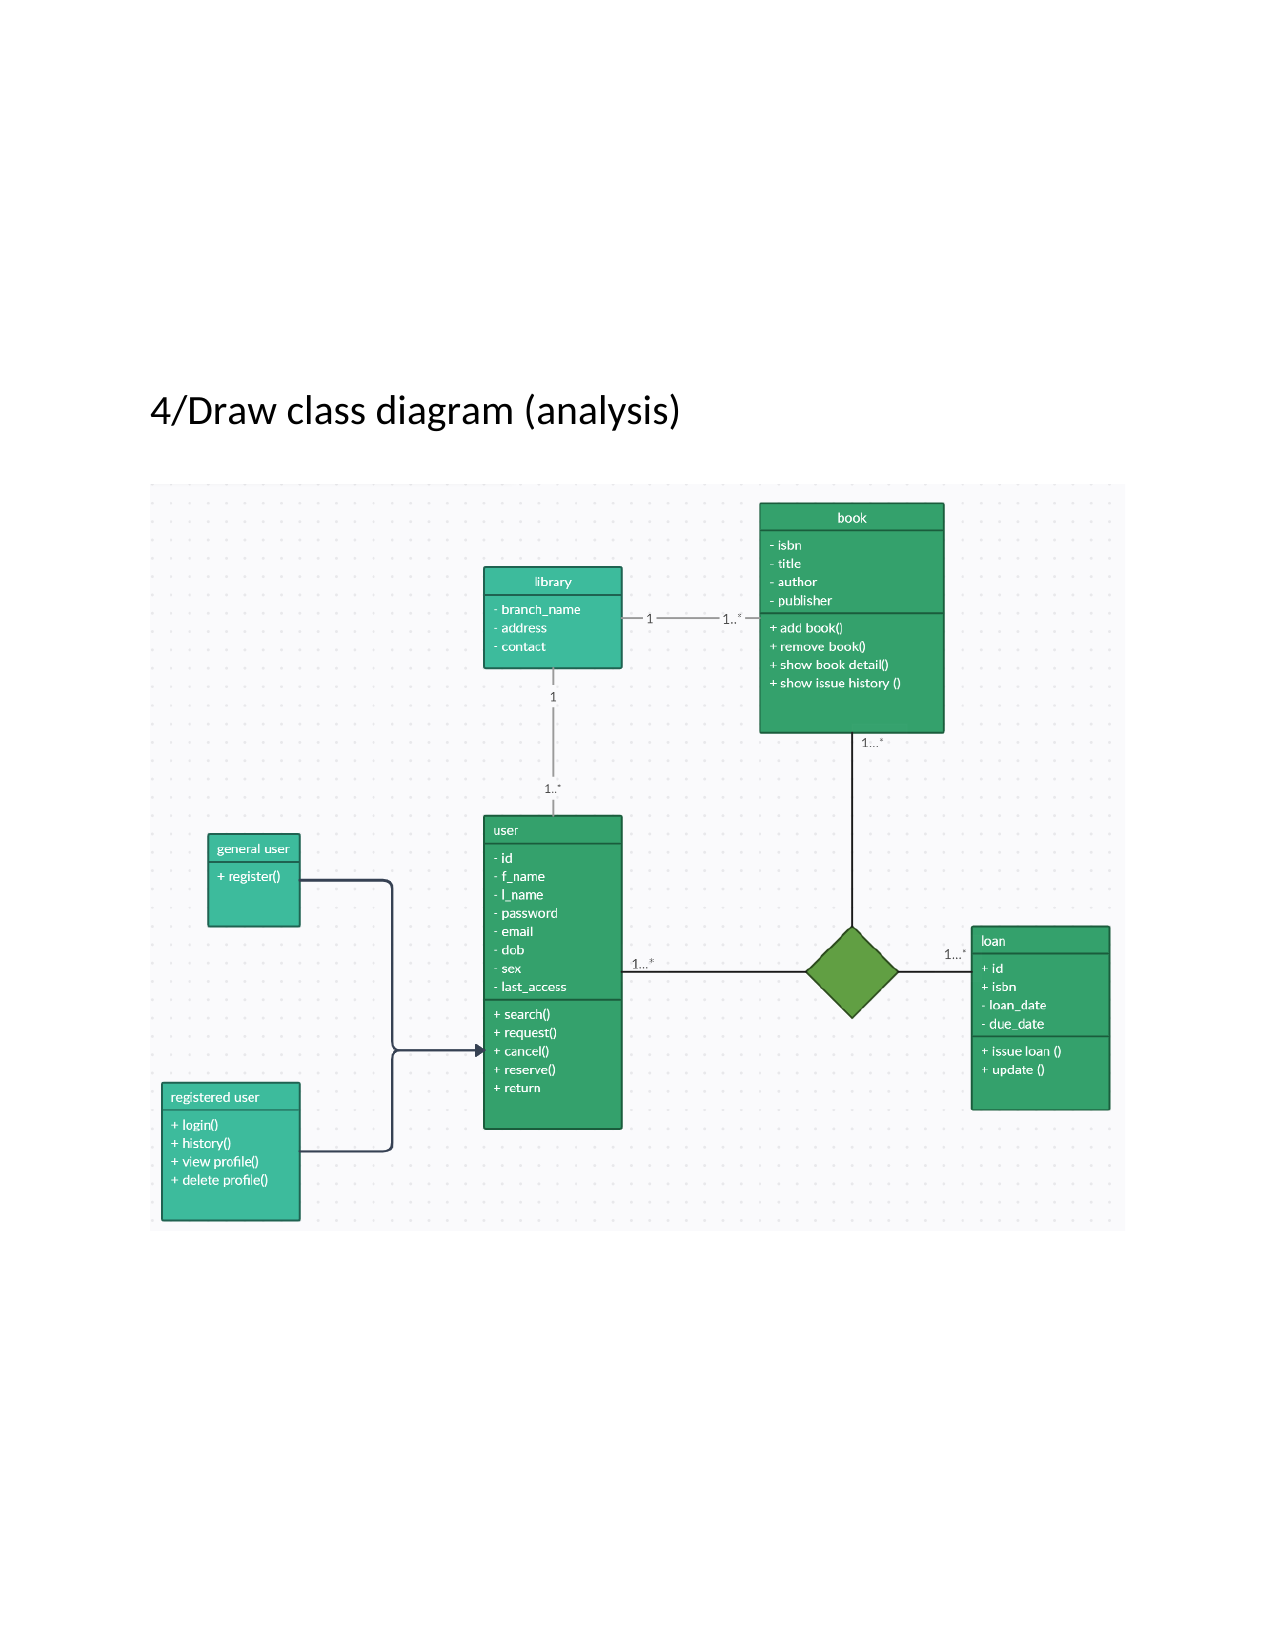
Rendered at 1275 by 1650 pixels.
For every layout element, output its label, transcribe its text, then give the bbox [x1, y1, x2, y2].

text 4/Draw class diagram (analysis) [150, 384, 1125, 465]
picture [150, 484, 1125, 1231]
